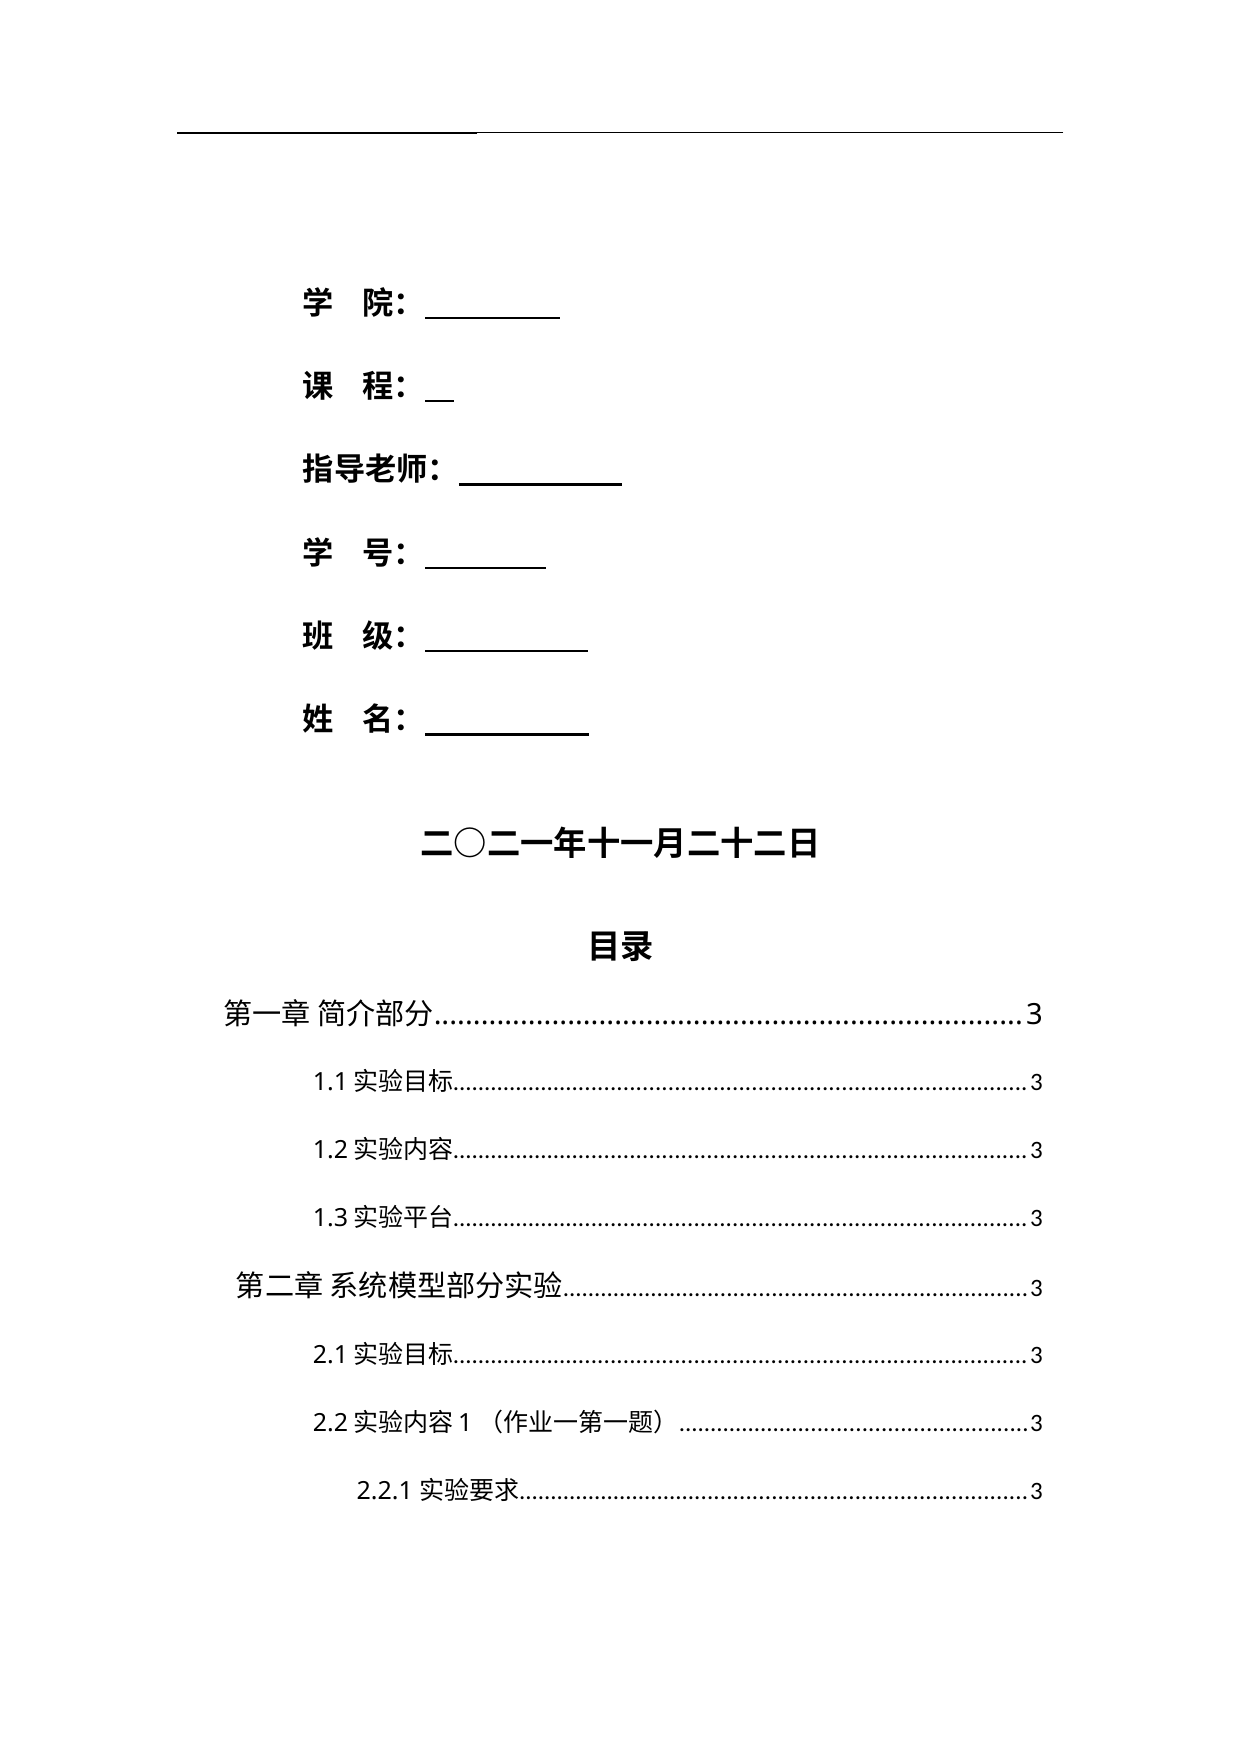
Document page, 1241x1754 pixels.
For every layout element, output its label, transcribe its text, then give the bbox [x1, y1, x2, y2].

text 二○二一年十一月二十二日 [177, 807, 1063, 875]
text 姓 名： [177, 697, 1063, 739]
text 学 院： [177, 281, 1063, 322]
text 课 程： [177, 364, 1063, 406]
text 指导老师： [177, 447, 1063, 489]
text 学 号： [177, 531, 1063, 572]
text 班 级： [177, 614, 1063, 656]
